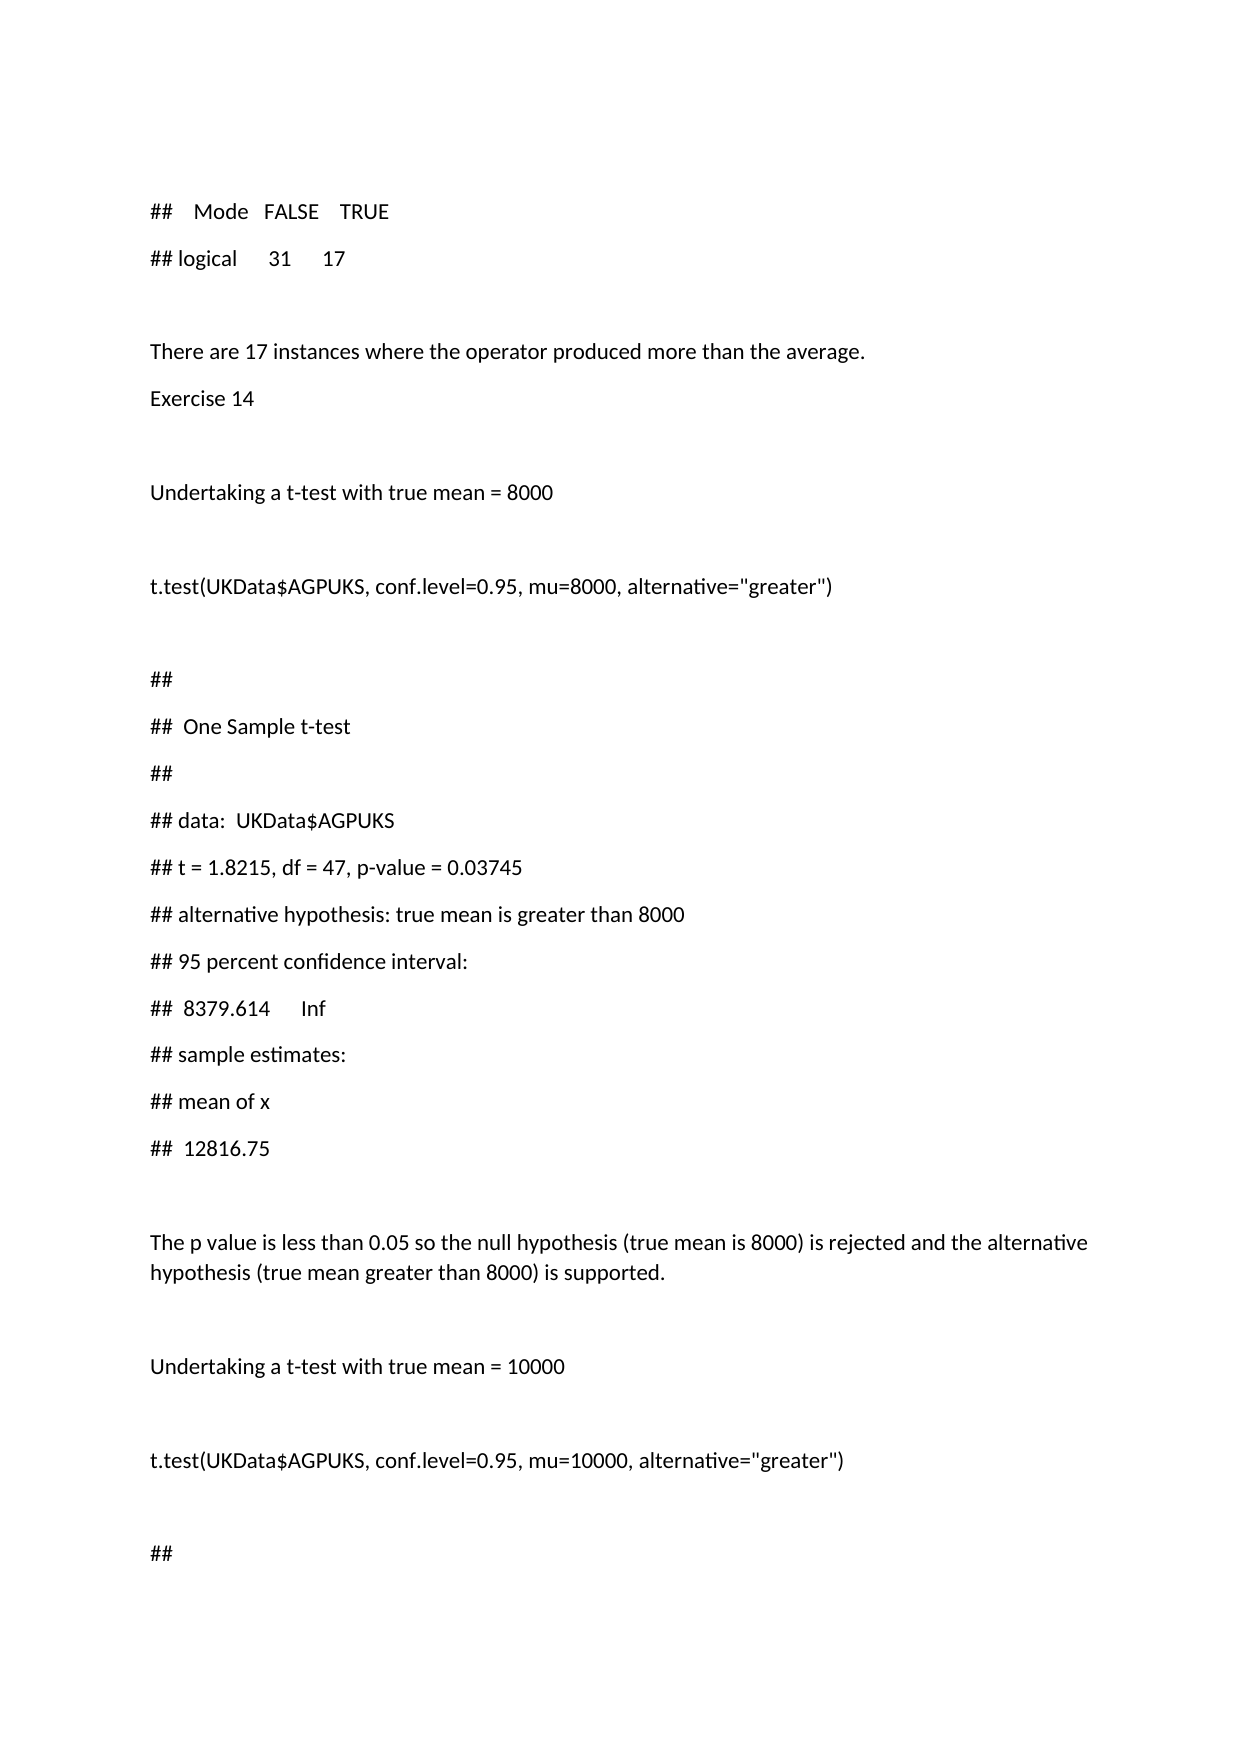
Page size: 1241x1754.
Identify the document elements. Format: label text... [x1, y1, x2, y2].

text ## data: UKData$AGPUKS [150, 806, 1090, 834]
text Undertaking a t-test with true mean = 10000 [150, 1352, 1090, 1380]
text ## [150, 1539, 1090, 1568]
text ## [150, 666, 1090, 694]
text ## 95 percent confidence interval: [150, 947, 1090, 975]
text ## 8379.614 Inf [150, 994, 1090, 1022]
text ## [150, 759, 1090, 787]
text ## mean of x [150, 1087, 1090, 1116]
text ## t = 1.8215, df = 47, p-value = 0.03745 [150, 853, 1090, 881]
text ## logical 31 17 [150, 244, 1090, 272]
text ## sample estimates: [150, 1041, 1090, 1069]
text ## One Sample t-test [150, 712, 1090, 741]
text ## Mode FALSE TRUE [150, 197, 1090, 225]
text There are 17 instances where the operator produced more than the average. [150, 337, 1090, 366]
text t.test(UKData$AGPUKS, conf.level=0.95, mu=8000, alternative="greater") [150, 572, 1090, 600]
text t.test(UKData$AGPUKS, conf.level=0.95, mu=10000, alternative="greater") [150, 1446, 1090, 1474]
text Undertaking a t-test with true mean = 8000 [150, 478, 1090, 506]
text Exercise 14 [150, 384, 1090, 412]
text ## 12816.75 [150, 1134, 1090, 1162]
text ## alternative hypothesis: true mean is greater than 8000 [150, 900, 1090, 928]
text The p value is less than 0.05 so the null hypothesis (true mean is 8000) is rejected and the alternative hypothesis (true mean greater than 8000) is supported. [150, 1228, 1090, 1286]
